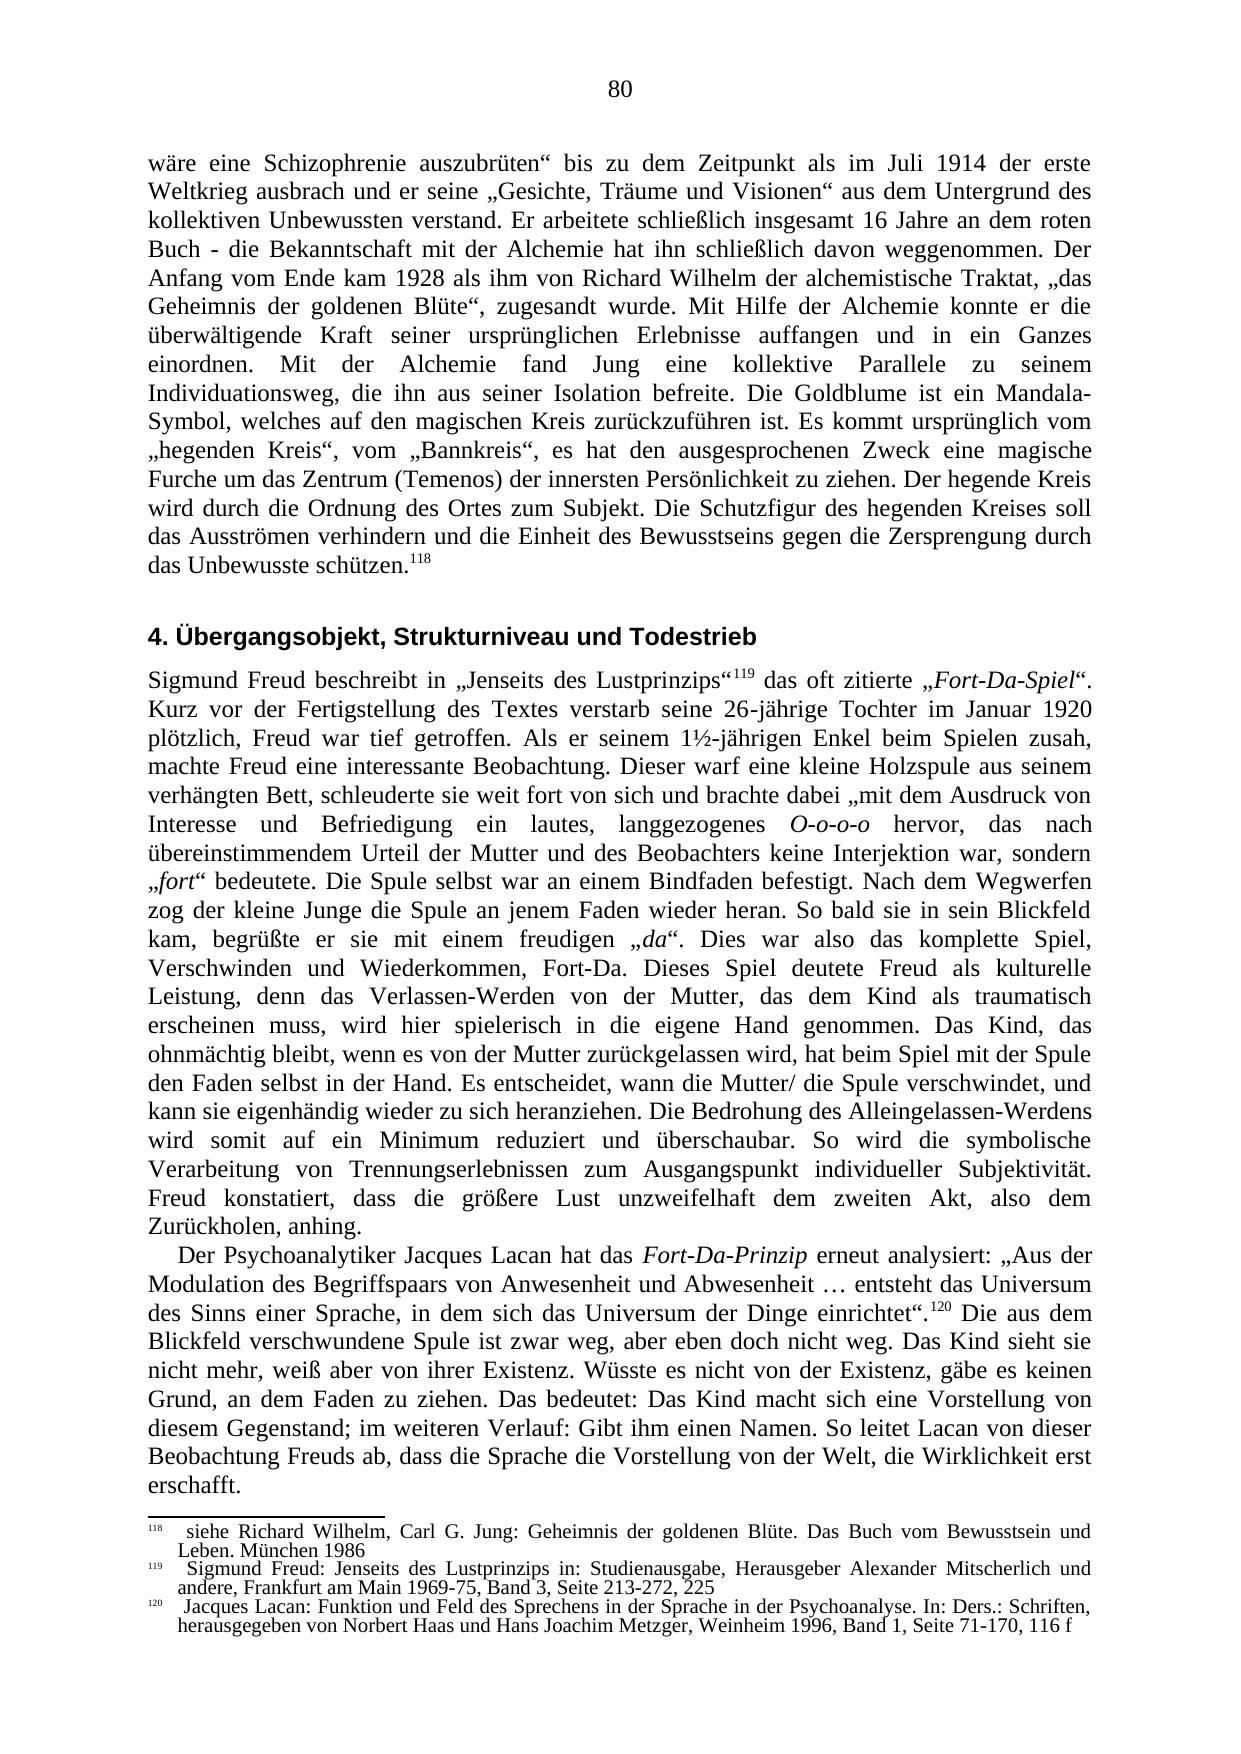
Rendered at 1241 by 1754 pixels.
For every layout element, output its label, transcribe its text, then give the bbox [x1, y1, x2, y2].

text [148, 148, 1093, 579]
text Der Psychoanalytiker Jacques Lacan hat das Fort-Da-Prinzip erneut analysiert: „Aus der Modulation des Begriffspaars von Anwesenheit und Abwesenheit … entsteht das Universum des Sinns einer Sprache, in dem sich das Universum der Dinge einrichtet“. Die aus dem Blickfeld verschwundene Spule ist zwar weg, aber eben doch nicht weg. Das Kind sieht sie nicht mehr, weiß aber von ihrer Existenz. Wüsste es nicht von der Existenz, gäbe es keinen Grund, an dem Faden zu ziehen. Das bedeutet: Das Kind macht sich eine Vorstellung von diesem Gegenstand; im weiteren Verlauf: Gibt ihm einen Namen. So leitet Lacan von dieser Beobachtung Freuds ab, dass die Sprache die Vorstellung von der Welt, die Wirklichkeit erst erschafft. [148, 1240, 1093, 1499]
text Sigmund Freud beschreibt in „Jenseits des Lustprinzips“ das oft zitierte „Fort-Da-Spiel“. Kurz vor der Fertigstellung des Textes verstarb seine 26-jährige Tochter im Januar 1920 plötzlich, Freud war tief getroffen. Als er seinem 1½-jährigen Enkel beim Spielen zusah, machte Freud eine interessante Beobachtung. Dieser warf eine kleine Holzspule aus seinem verhängten Bett, schleuderte sie weit fort von sich und brachte dabei „mit dem Ausdruck von Interesse und Befriedigung ein lautes, langgezogenes O-o-o-o hervor, das nach übereinstimmendem Urteil der Mutter und des Beobachters keine Interjektion war, sondern „fort“ bedeutete. Die Spule selbst war an einem Bindfaden befestigt. Nach dem Wegwerfen zog der kleine Junge die Spule an jenem Faden wieder heran. So bald sie in sein Blickfeld kam, begrüßte er sie mit einem freudigen „da“. Dies war also das komplette Spiel, Verschwinden und Wiederkommen, Fort-Da. Dieses Spiel deutete Freud als kulturelle Leistung, denn das Verlassen-Werden von der Mutter, das dem Kind als traumatisch erscheinen muss, wird hier spielerisch in die eigene Hand genommen. Das Kind, das ohnmächtig bleibt, wenn es von der Mutter zurückgelassen wird, hat beim Spiel mit der Spule den Faden selbst in der Hand. Es entscheidet, wann die Mutter/ die Spule verschwindet, und kann sie eigenhändig wieder zu sich heranziehen. Die Bedrohung des Alleingelassen-Werdens wird somit auf ein Minimum reduziert und überschaubar. So wird die symbolische Verarbeitung von Trennungserlebnissen zum Ausgangspunkt individueller Subjektivität. Freud konstatiert, dass die größere Lust unzweifelhaft dem zweiten Akt, also dem Zurückholen, anhing. [148, 665, 1093, 1240]
subtitle 4. Übergangsobjekt, Strukturniveau und Todestrieb [148, 622, 974, 651]
